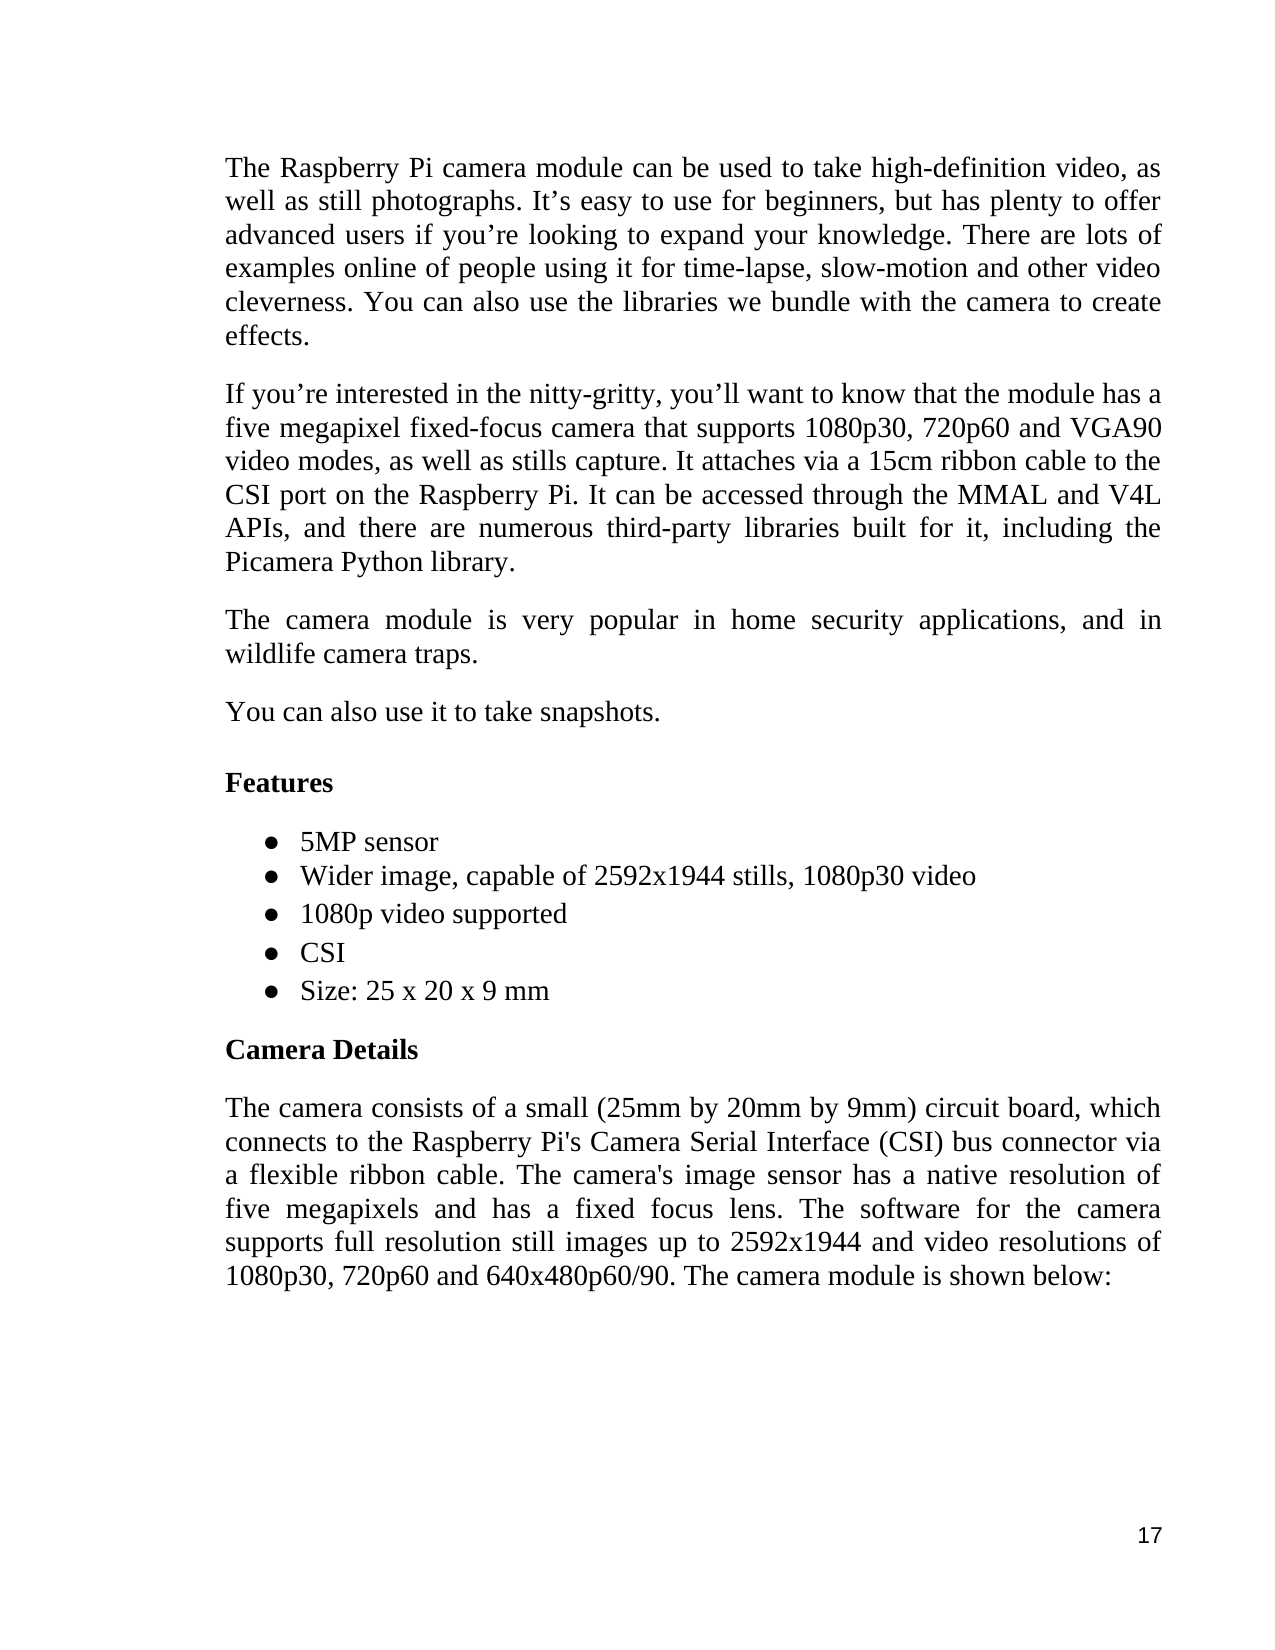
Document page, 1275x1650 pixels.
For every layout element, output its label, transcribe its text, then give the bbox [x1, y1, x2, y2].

list CSI [262, 935, 1162, 968]
text The camera consists of a small (25mm by 20mm by 9mm) circuit board, which connects to the Raspberry Pi's Camera Serial Interface (CSI) bus connector via a flexible ribbon cable. The camera's image sensor has a native resolution of five megapixels and has a fixed focus lens. The software for the camera supports full resolution still images up to 2592x1944 and video resolutions of 1080p30, 720p60 and 640x480p60/90. The camera module is shown below: [225, 1090, 1162, 1292]
list Wider image, capable of 2592x1944 stills, 1080p30 video [262, 858, 1162, 891]
text If you’re interested in the nitty-gritty, you’ll want to know that the module has a five megapixel fixed-focus camera that supports 1080p30, 720p60 and VGA90 video modes, as well as stills capture. It attaches via a 15cm ribbon cable to the CSI port on the Raspberry Pi. It can be accessed through the MMAL and V4L APIs, and there are numerous third-party libraries built for it, including the Picamera Python library. [225, 376, 1162, 577]
text The Raspberry Pi camera module can be used to take high-definition video, as well as still photographs. It’s easy to use for beginners, but has plenty to offer advanced users if you’re looking to expand your knowledge. There are lots of examples online of people using it for time-lapse, slow-motion and other video cleverness. You can also use the libraries we bundle with the camera to create effects. [225, 150, 1162, 351]
text The camera module is very popular in home security applications, and in wildlife camera traps. [225, 602, 1162, 669]
subtitle Features [225, 766, 1162, 799]
list 5MP sensor [262, 824, 1162, 858]
text You can also use it to take snapshots. [225, 694, 1162, 728]
list Size: 25 x 20 x 9 mm [262, 973, 1162, 1007]
text Camera Details [225, 1032, 1162, 1065]
list 1080p video supported [262, 896, 1162, 930]
